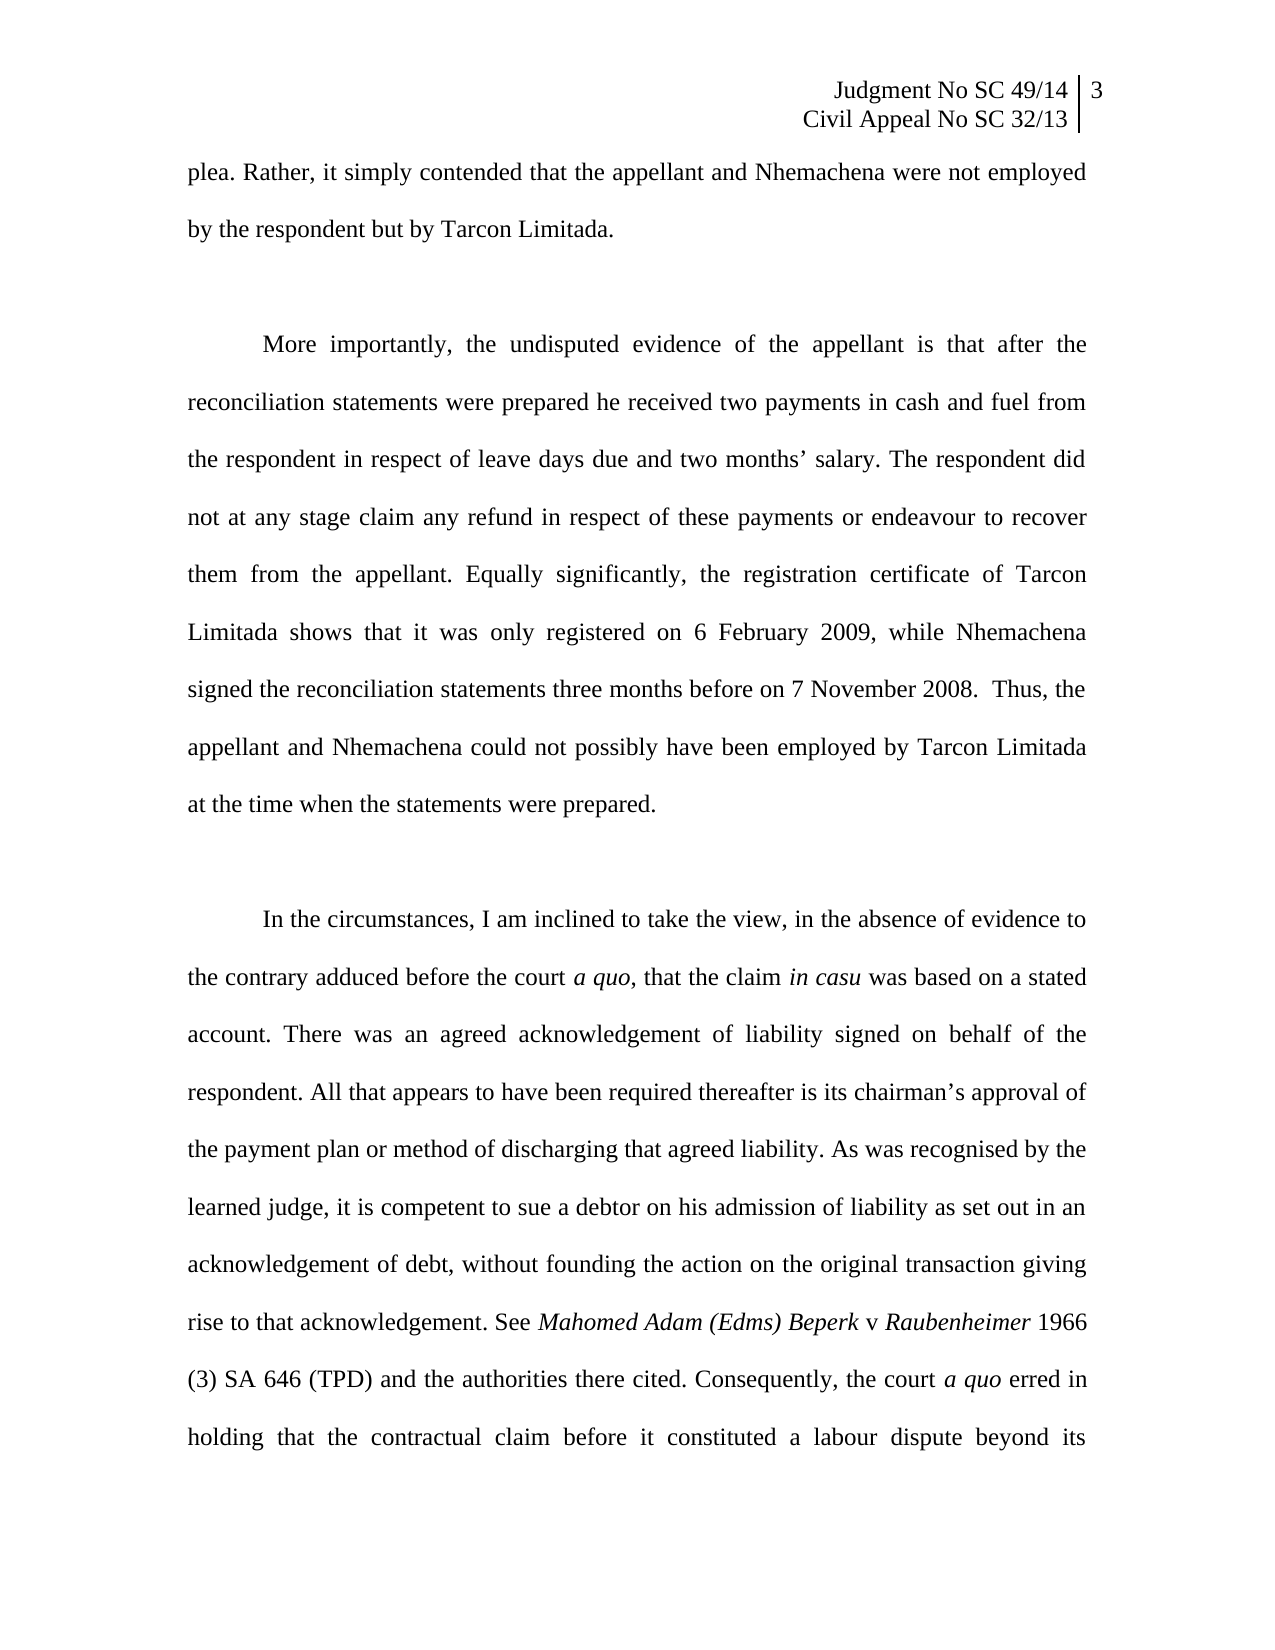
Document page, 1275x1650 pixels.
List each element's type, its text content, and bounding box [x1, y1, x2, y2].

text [187, 157, 1087, 243]
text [187, 904, 1087, 1450]
text More importantly, the undisputed evidence of the appellant is that after the reconciliation statements were prepared he received two payments in cash and fuel from the respondent in respect of leave days due and two months’ salary. The respondent did not at any stage claim any refund in respect of these payments or endeavour to recover them from the appellant. Equally significantly, the registration certificate of Tarcon Limitada shows that it was only registered on 6 February 2009, while Nhemachena signed the reconciliation statements three months before on 7 November 2008. Thus, the appellant and Nhemachena could not possibly have been employed by Tarcon Limitada at the time when the statements were prepared. [187, 329, 1087, 818]
